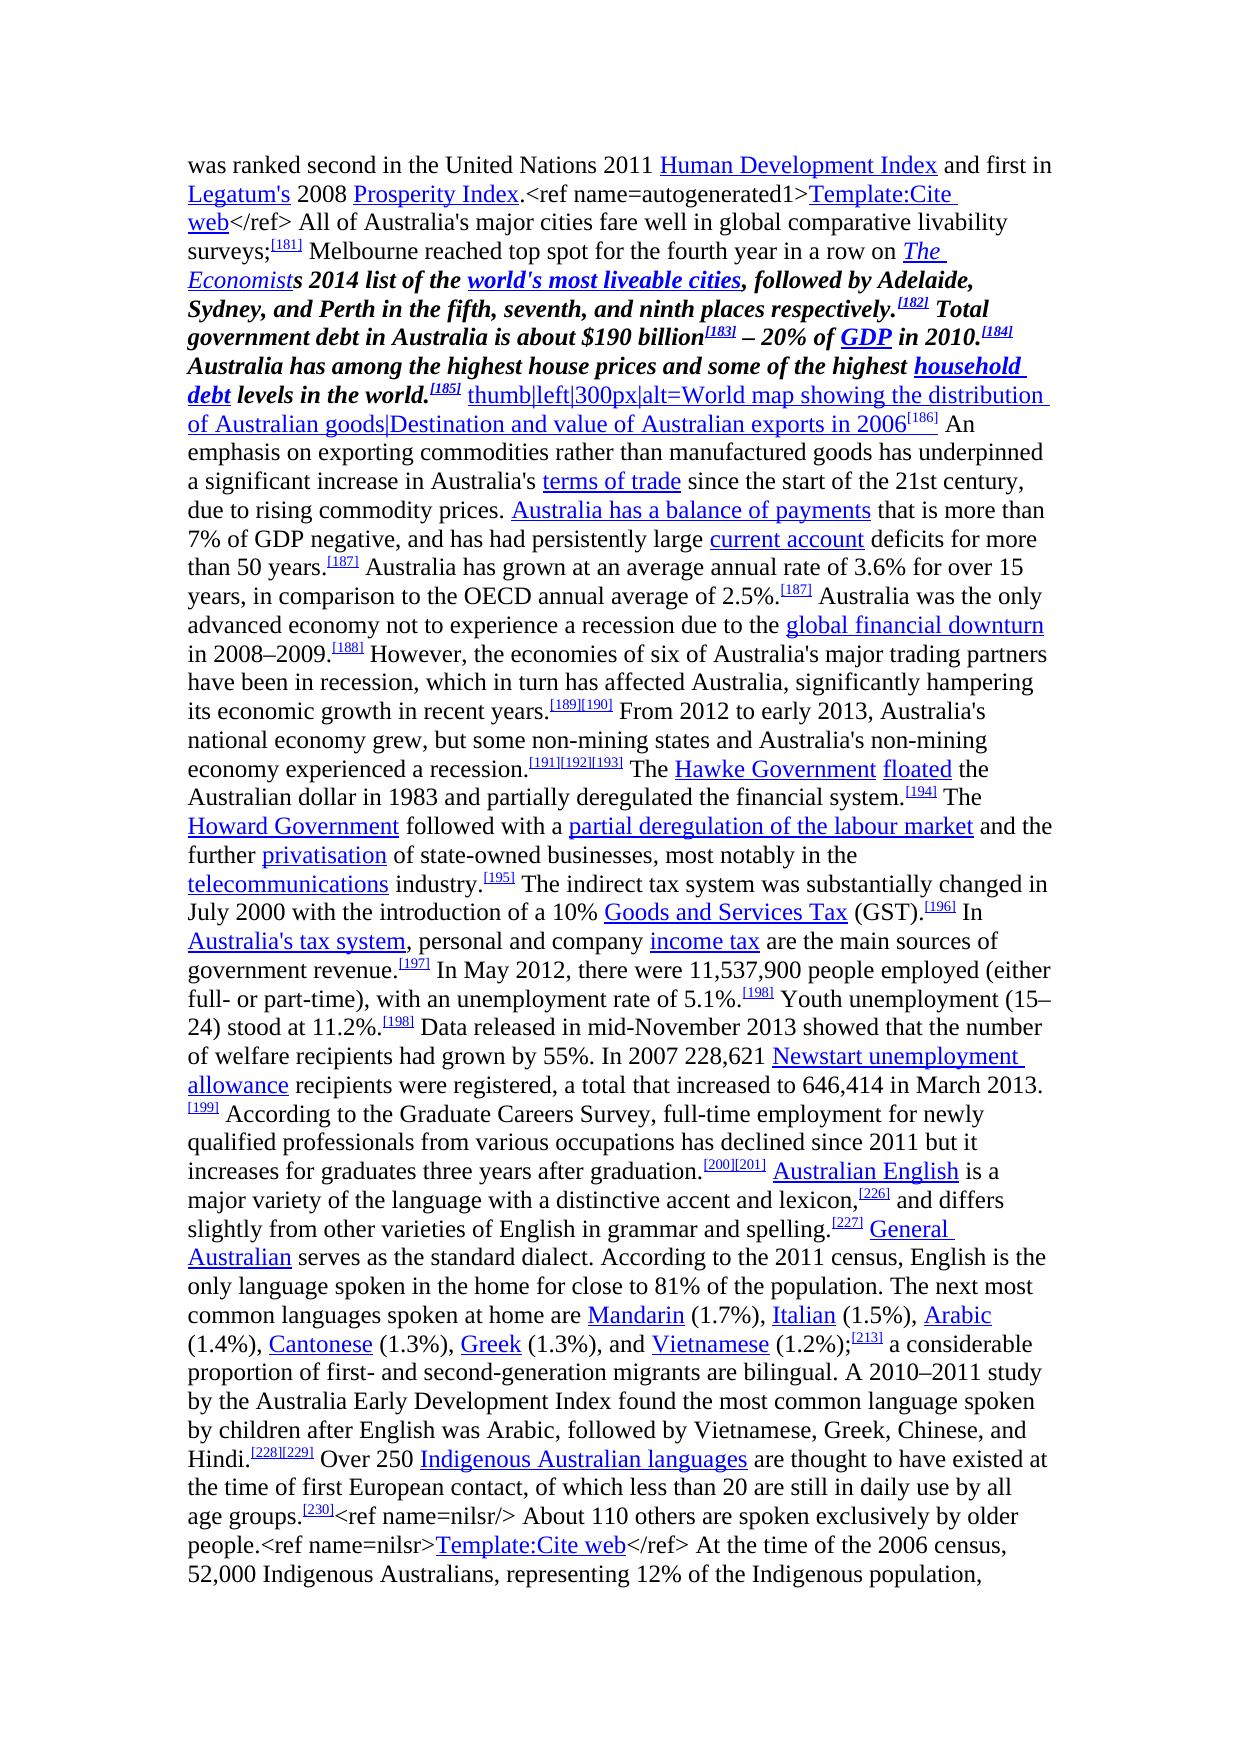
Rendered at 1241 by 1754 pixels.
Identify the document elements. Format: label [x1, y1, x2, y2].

text [187, 150, 1053, 1587]
